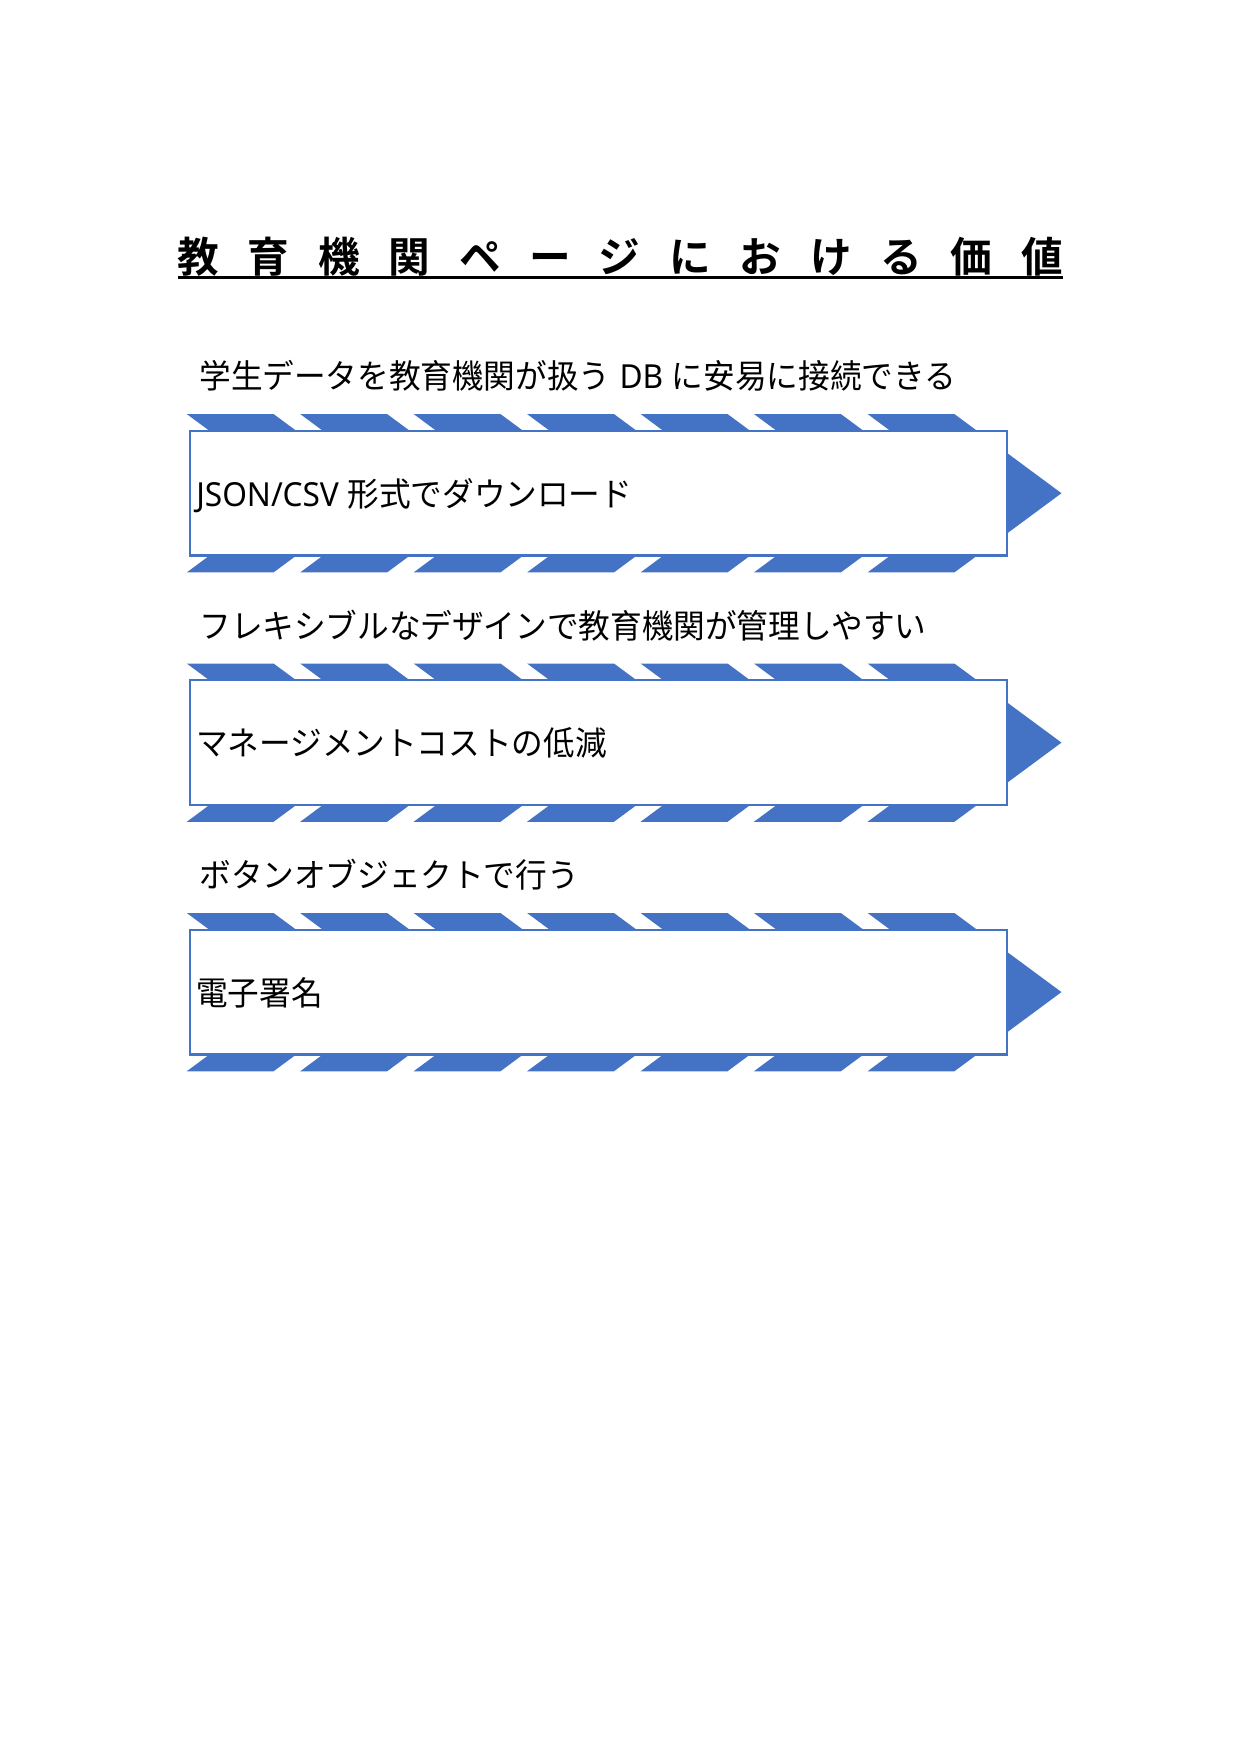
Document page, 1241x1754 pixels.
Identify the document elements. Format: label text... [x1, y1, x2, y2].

text 教育機関ページにおける価値 [177, 277, 1063, 1079]
text 教育機関ページにおける価値 [177, 217, 1063, 276]
